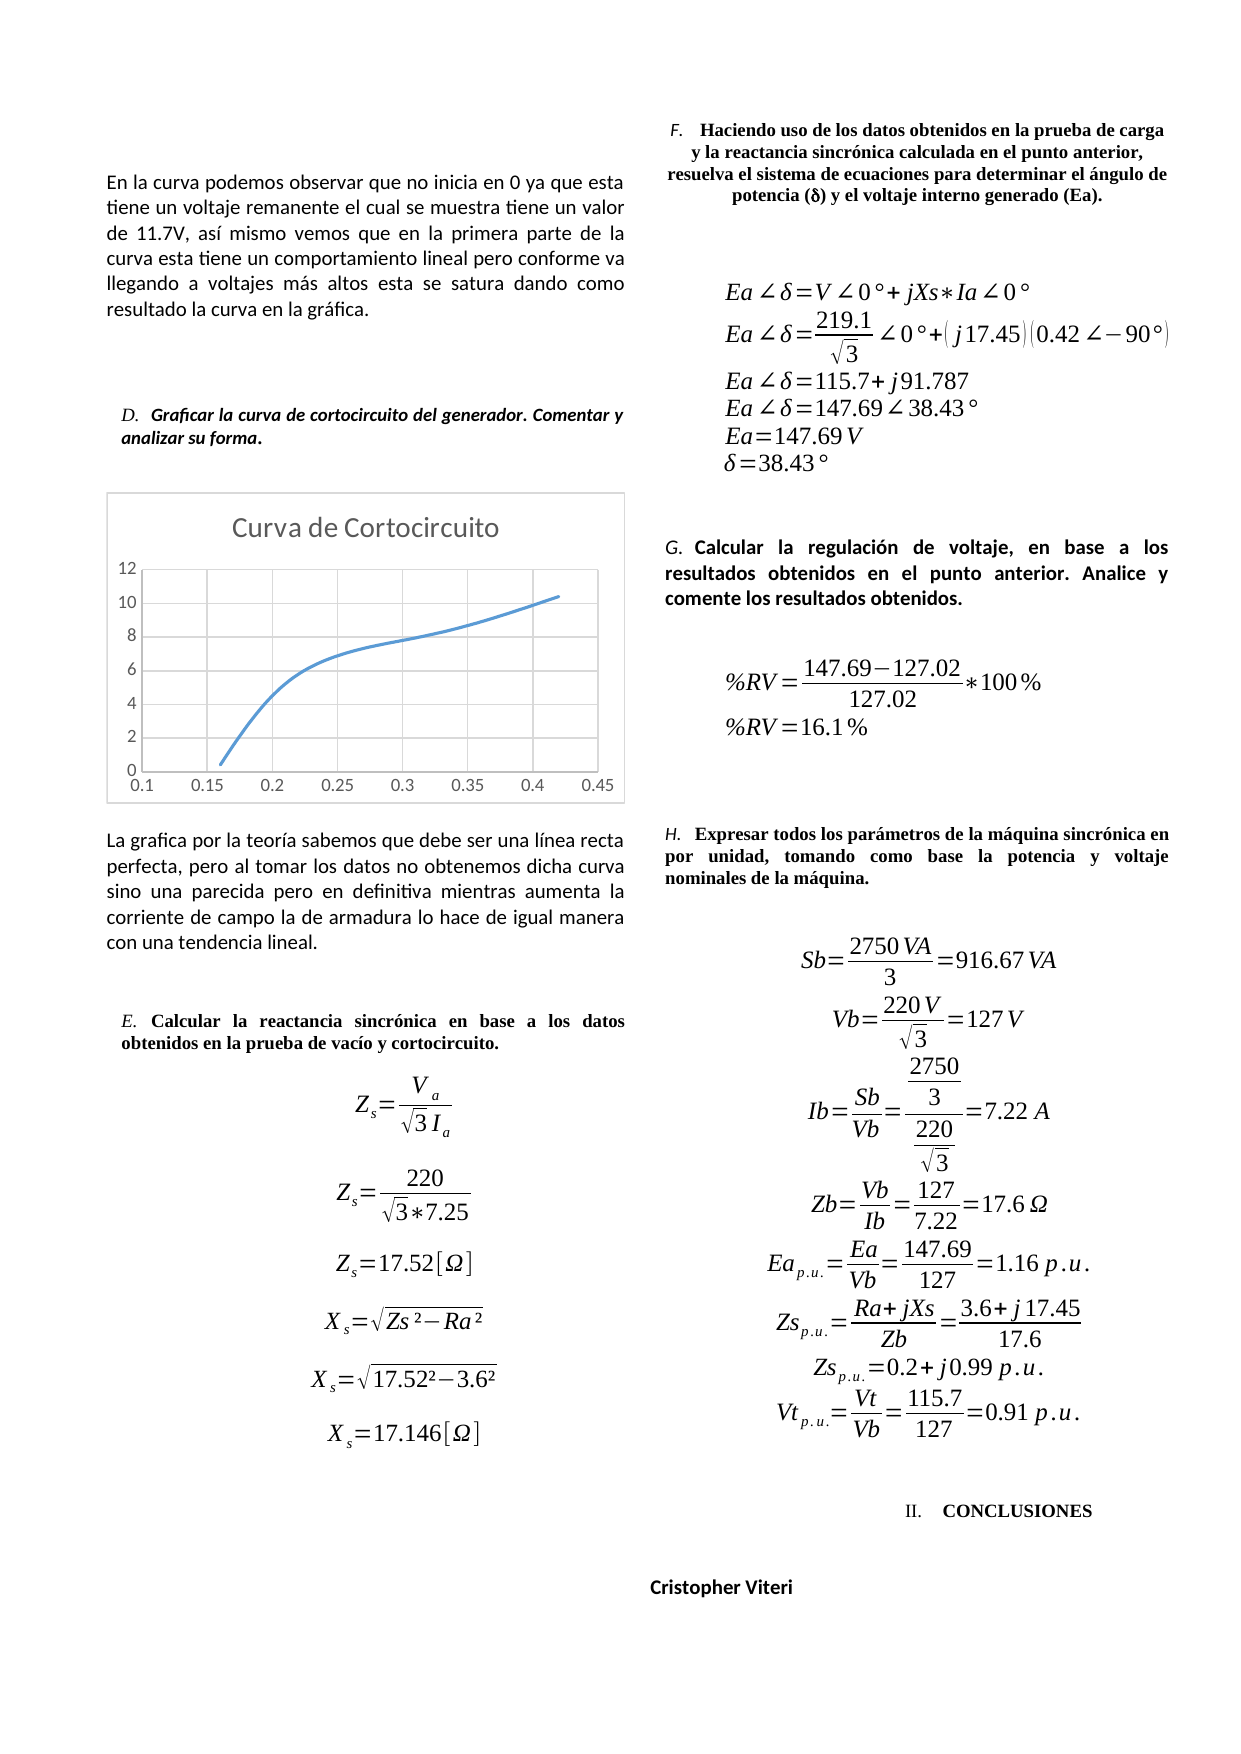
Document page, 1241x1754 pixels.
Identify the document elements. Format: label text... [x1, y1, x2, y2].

subtitle Haciendo uso de los datos obtenidos en la prueba de carga y la reactancia sincrónica calculada en el punto anterior, resuelva el sistema de ecuaciones para determinar el ángulo de potencia () y el voltaje interno generado (Ea). [665, 118, 1169, 206]
text Cristopher Viteri [650, 1574, 1169, 1600]
subtitle Calcular la regulación de voltaje, en base a los resultados obtenidos en el punto anterior. Analice y comente los resultados obtenidos. [665, 534, 1169, 611]
subtitle Graficar la curva de cortocircuito del generador. Comentar y analizar su forma. [121, 403, 625, 449]
subtitle CONCLUSIONES [827, 1500, 1169, 1522]
subtitle Calcular la reactancia sincrónica en base a los datos obtenidos en la prueba de vacío y cortocircuito. [121, 1010, 625, 1053]
subtitle Expresar todos los parámetros de la máquina sincrónica en por unidad, tomando como base la potencia y voltaje nominales de la máquina. [665, 822, 1169, 888]
text La grafica por la teoría sabemos que debe ser una línea recta perfecta, pero al tomar los datos no obtenemos dicha curva sino una parecida pero en definitiva mientras aumenta la corriente de campo la de armadura lo hace de igual manera con una tendencia lineal. [106, 828, 625, 955]
text En la curva podemos observar que no inicia en 0 ya que esta tiene un voltaje remanente el cual se muestra tiene un valor de 11.7V, así mismo vemos que en la primera parte de la curva esta tiene un comportamiento lineal pero conforme va llegando a voltajes más altos esta se satura dando como resultado la curva en la gráfica. [106, 169, 625, 321]
